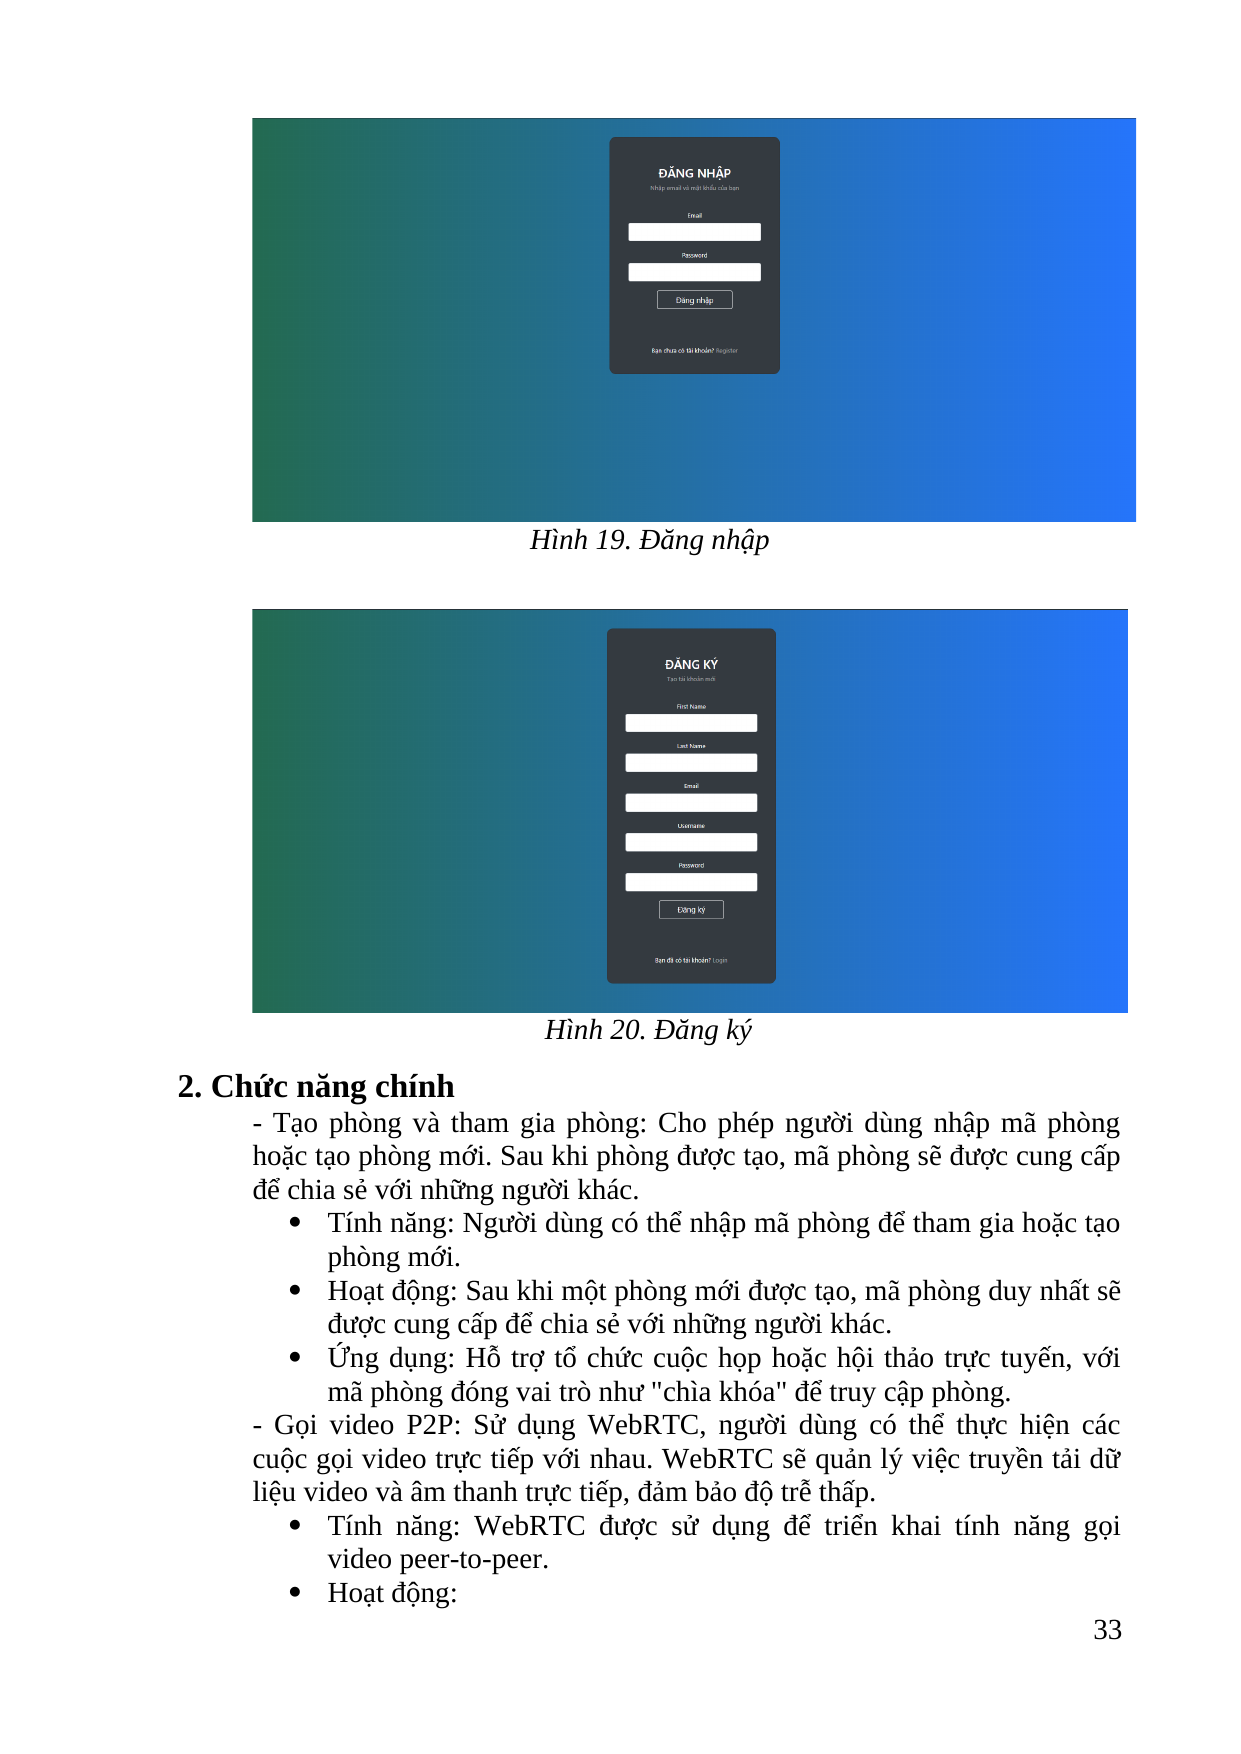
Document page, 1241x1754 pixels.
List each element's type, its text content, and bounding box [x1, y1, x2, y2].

picture [252, 609, 1128, 1013]
list Hoạt động: [290, 1575, 1122, 1609]
list Tính năng: WebRTC được sử dụng để triển khai tính năng gọi video peer-to-peer. [290, 1508, 1122, 1575]
text - Tạo phòng và tham gia phòng: Cho phép người dùng nhập mã phòng hoặc tạo phòng mới. Sau khi phòng được tạo, mã phòng sẽ được cung cấp để chia sẻ với những người khác. [252, 1105, 1122, 1206]
subtitle 2. Chức năng chính [177, 1067, 1122, 1105]
list Tính năng: Người dùng có thể nhập mã phòng để tham gia hoặc tạo phòng mới. [290, 1206, 1122, 1273]
list Ứng dụng: Hỗ trợ tổ chức cuộc họp hoặc hội thảo trực tuyến, với mã phòng đóng vai trò như "chìa khóa" để truy cập phòng. [290, 1340, 1122, 1407]
picture [252, 118, 1137, 522]
list Hoạt động: Sau khi một phòng mới được tạo, mã phòng duy nhất sẽ được cung cấp để chia sẻ với những người khác. [290, 1273, 1122, 1340]
text - Gọi video P2P: Sử dụng WebRTC, người dùng có thể thực hiện các cuộc gọi video trực tiếp với nhau. WebRTC sẽ quản lý việc truyền tải dữ liệu video và âm thanh trực tiếp, đảm bảo độ trễ thấp. [252, 1407, 1122, 1508]
